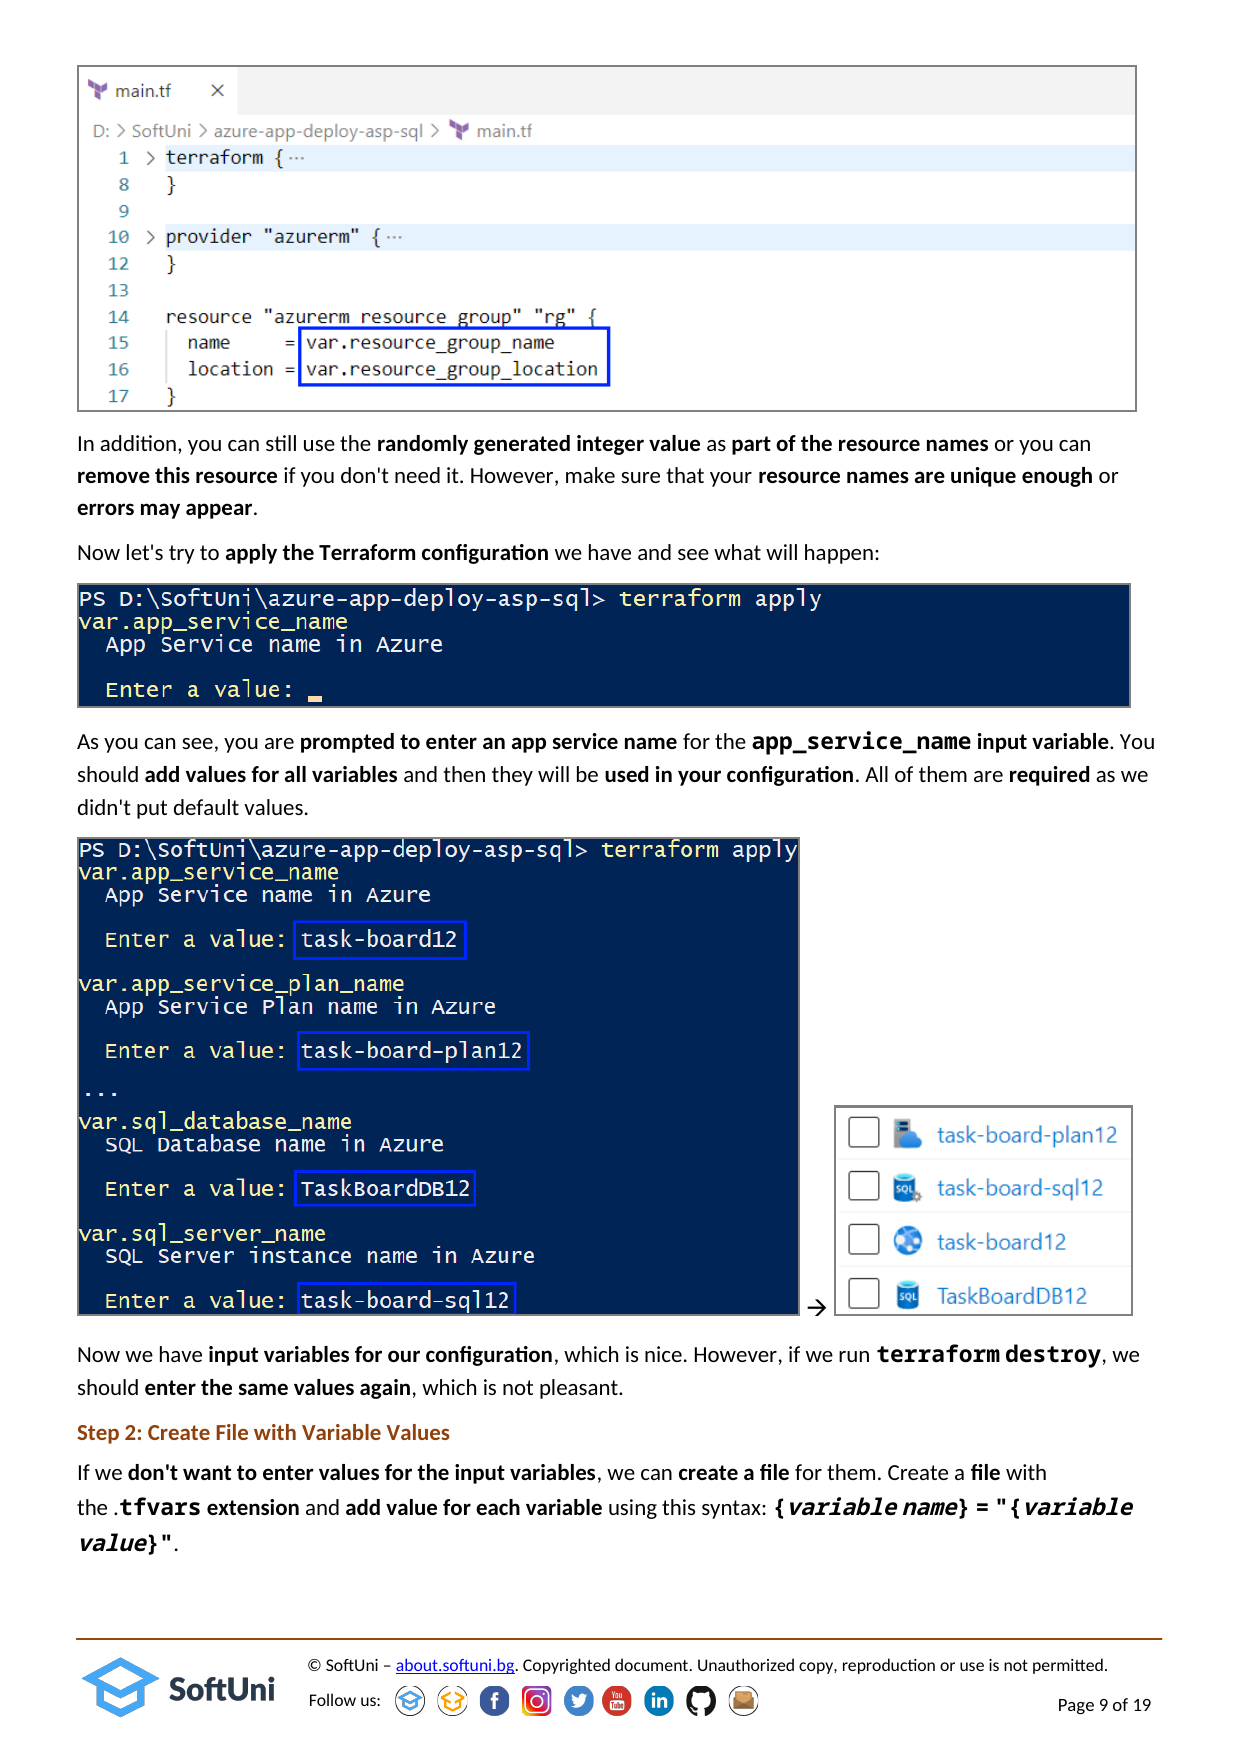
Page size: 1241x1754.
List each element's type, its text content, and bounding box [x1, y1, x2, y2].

picture [79, 585, 1129, 706]
picture [564, 1686, 594, 1716]
picture [728, 1686, 759, 1716]
picture [79, 839, 798, 1314]
text Now we have input variables for our configuration, which is nice. However, if we run terraform destroy, we should enter the same values again, which is not pleasant. [77, 1338, 1163, 1401]
picture [836, 1108, 1131, 1314]
picture [437, 1686, 468, 1716]
text Now let's try to apply the Terraform configuration we have and see what will happen: [77, 538, 1163, 566]
picture [395, 1686, 425, 1716]
picture [79, 67, 1135, 410]
picture [522, 1686, 552, 1716]
picture [644, 1707, 653, 1716]
picture [75, 1651, 281, 1723]
subtitle Step 2: Create File with Variable Values [77, 1418, 1163, 1446]
text If we don't want to enter values for the input variables, we can create a file for them. Create a file with the .tfvars extension and add value for each variable using this syntax: {variable name} = "{variable value}". [77, 1458, 1163, 1558]
picture [686, 1686, 716, 1716]
text In addition, you can still use the randomly generated integer value as part of the resource names or you can remove this resource if you don't need it. However, make sure that your resource names are unique enough or errors may appear. [77, 429, 1163, 521]
picture [665, 1707, 674, 1716]
picture [658, 1698, 667, 1707]
picture [644, 1686, 651, 1694]
text As you can see, you are prompted to enter an app service name for the app_service_name input variable. You should add values for all variables and then they will be used in your configuration. All of them are required as we didn't put default values. [77, 725, 1163, 821]
picture [602, 1686, 632, 1716]
picture [667, 1686, 674, 1694]
picture [479, 1686, 510, 1716]
